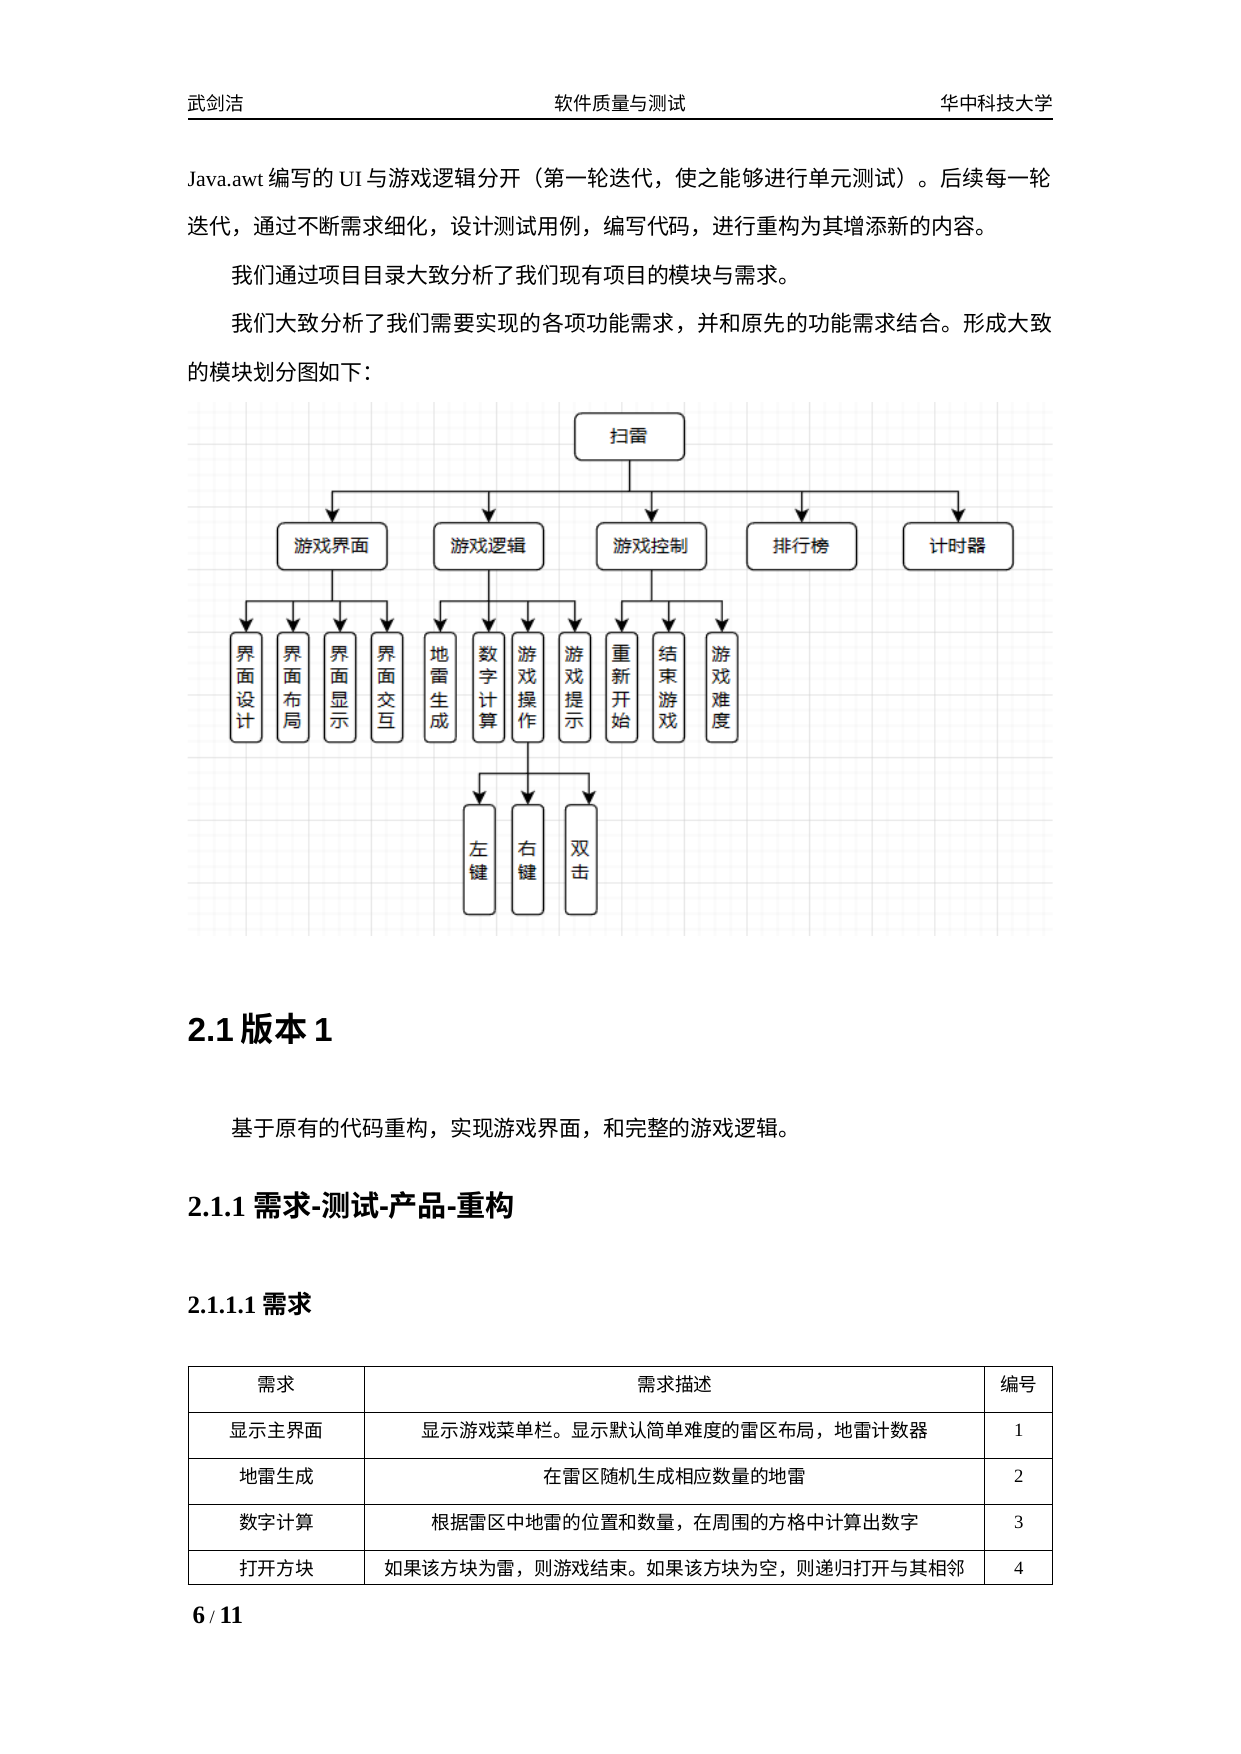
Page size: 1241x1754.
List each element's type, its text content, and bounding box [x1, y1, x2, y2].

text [187, 160, 1053, 241]
text 2.1.1.1 需求 [187, 1270, 1053, 1335]
table_header 需求描述 [365, 1367, 984, 1412]
table_cell 4 [985, 1551, 1052, 1584]
table_cell 3 [985, 1505, 1052, 1550]
subtitle 2.1.1 需求-测试-产品-重构 [187, 1172, 1053, 1237]
text 基于原有的代码重构，实现游戏界面，和完整的游戏逻辑。 [187, 1111, 1053, 1143]
table_header 需求 [189, 1367, 364, 1412]
table_cell 显示游戏菜单栏。显示默认简单难度的雷区布局，地雷计数器 [365, 1413, 984, 1458]
table_cell 1 [985, 1413, 1052, 1458]
text 我们通过项目目录大致分析了我们现有项目的模块与需求。 [187, 257, 1053, 290]
table_cell 显示主界面 [189, 1413, 364, 1458]
table_header 编号 [985, 1367, 1052, 1412]
picture [187, 402, 1053, 936]
text 我们大致分析了我们需要实现的各项功能需求，并和原先的功能需求结合。形成大致的模块划分图如下： [187, 306, 1053, 387]
table_cell 根据雷区中地雷的位置和数量，在周围的方格中计算出数字 [365, 1505, 984, 1550]
table_cell 2 [985, 1459, 1052, 1504]
table_cell 在雷区随机生成相应数量的地雷 [365, 1459, 984, 1504]
subtitle 2.1版本1 [187, 995, 1053, 1060]
table_cell 打开方块 [189, 1551, 364, 1584]
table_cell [365, 1551, 984, 1584]
table_cell 数字计算 [189, 1505, 364, 1550]
table_cell 地雷生成 [189, 1459, 364, 1504]
